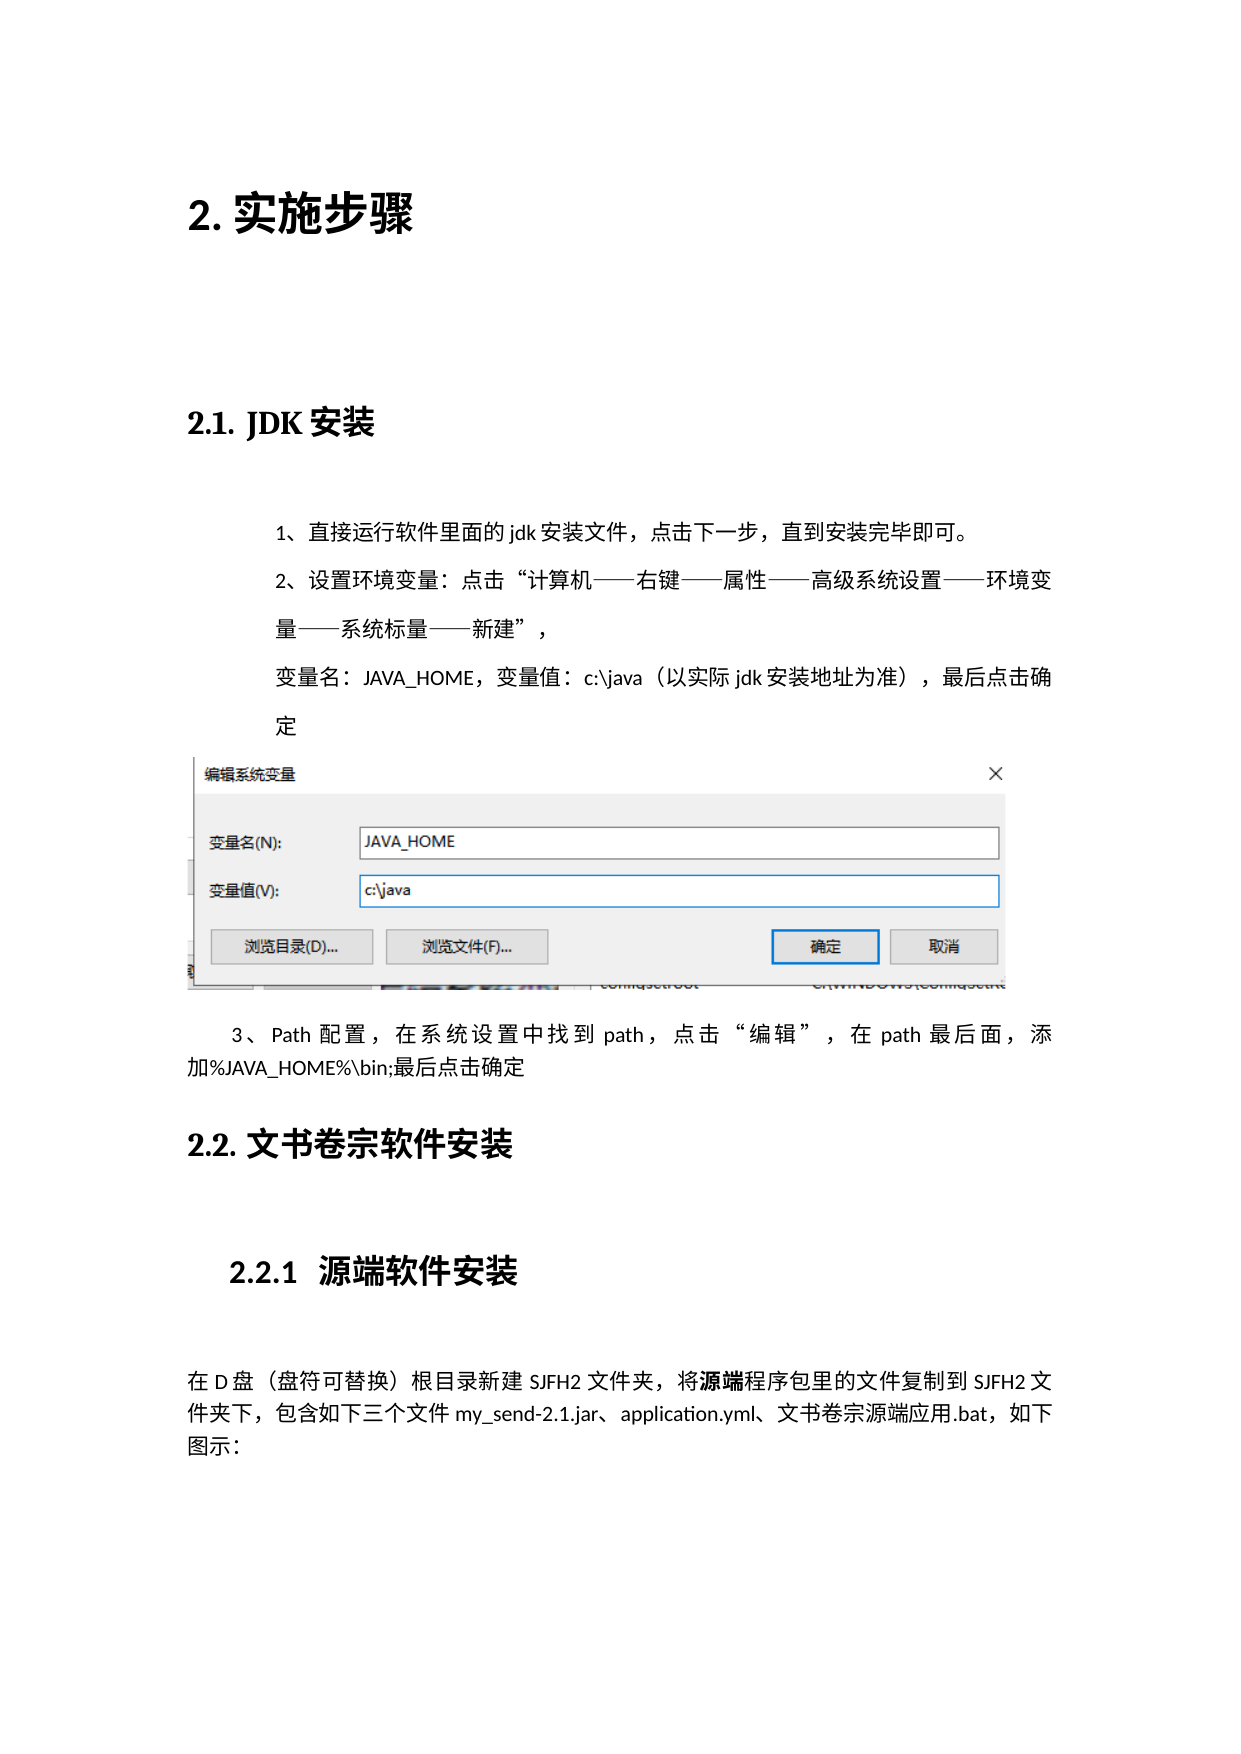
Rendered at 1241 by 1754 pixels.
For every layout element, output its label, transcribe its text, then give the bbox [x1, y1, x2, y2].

list 变量名：JAVA_HOME，变量值：c:\java（以实际jdk安装地址为准），最后点击确定 [275, 660, 1053, 741]
subtitle JDK安装 [187, 387, 1053, 452]
subtitle 源端软件安装 [205, 1236, 1053, 1301]
text 3、Path配置，在系统设置中找到path，点击“编辑”，在path最后面，添加%JAVA_HOME%\bin;最后点击确定 [187, 1017, 1053, 1082]
subtitle 实施步骤 [187, 162, 1053, 259]
picture [187, 757, 1006, 990]
text 在D盘（盘符可替换）根目录新建SJFH2 文件夹，将源端程序包里的文件复制到SJFH2文件夹下，包含如下三个文件 my_send-2.1.jar、application.yml、文书卷宗源端应用.bat，如下图示： [187, 1363, 1053, 1461]
list 2、设置环境变量：点击“计算机——右键——属性——高级系统设置——环境变量——系统标量——新建”， [275, 563, 1053, 644]
list 1、直接运行软件里面的jdk安装文件，点击下一步，直到安装完毕即可。 [275, 514, 1053, 547]
subtitle 文书卷宗软件安装 [187, 1109, 1053, 1174]
